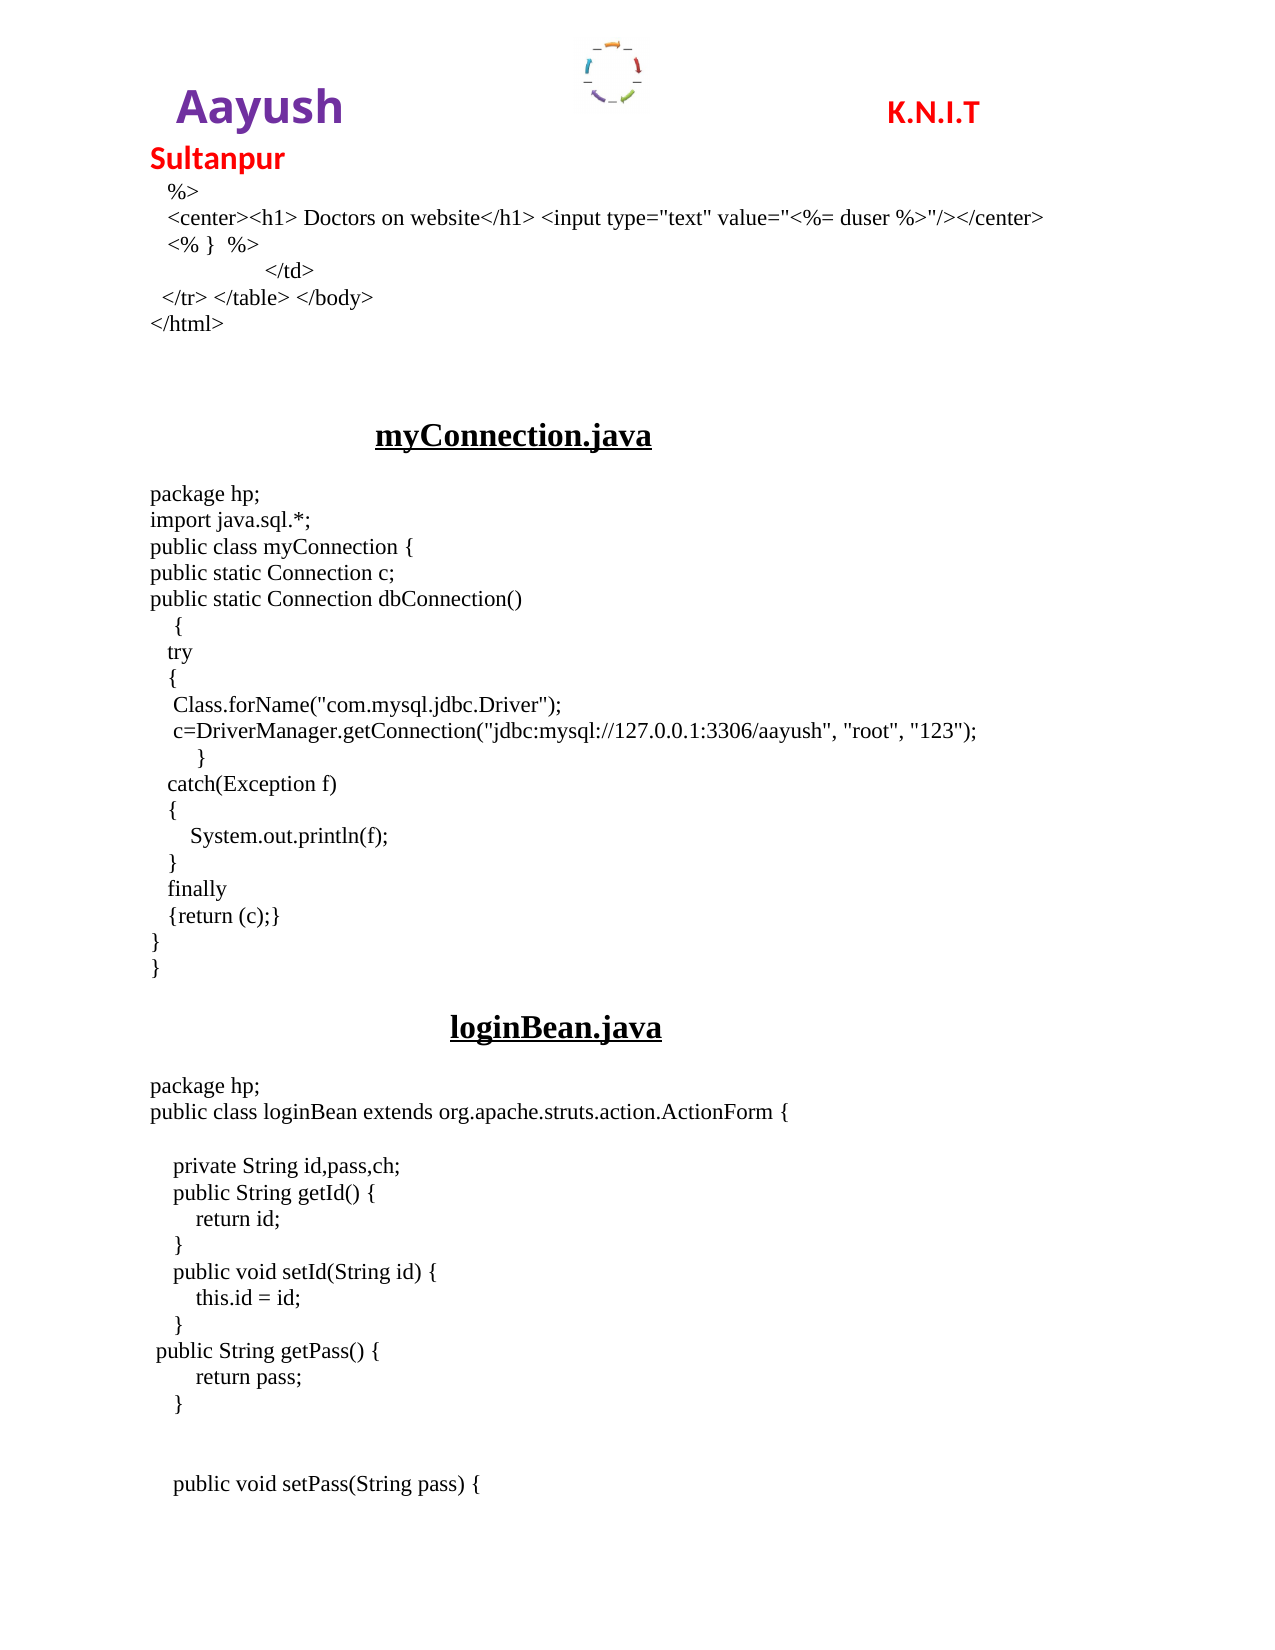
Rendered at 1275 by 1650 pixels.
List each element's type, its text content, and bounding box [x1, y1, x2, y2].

text this.id = id; [150, 1284, 1125, 1311]
text { [150, 796, 1125, 823]
text %> [150, 178, 1125, 204]
text c=DriverManager.getConnection("jdbc:mysql://127.0.0.1:3306/aayush", "root", "123"); [150, 717, 1125, 743]
text public void setId(String id) { [150, 1258, 1125, 1284]
text public class loginBean extends org.apache.struts.action.ActionForm { [150, 1098, 1125, 1124]
text try [150, 638, 1125, 664]
text } [150, 1390, 1125, 1416]
text public static Connection dbConnection() [150, 585, 1125, 612]
text myConnection.java [150, 415, 1125, 454]
text public void setPass(String pass) { [150, 1470, 1125, 1497]
text </html> [150, 310, 1125, 336]
text package hp; [150, 480, 1125, 506]
text System.out.println(f); [150, 823, 1125, 849]
text package hp; [150, 1072, 1125, 1098]
text } [150, 849, 1125, 875]
text } [150, 743, 1125, 770]
text public static Connection c; [150, 559, 1125, 585]
text finally [150, 875, 1125, 902]
text {return (c);} [150, 902, 1125, 928]
text public class myConnection { [150, 533, 1125, 559]
picture [571, 37, 650, 112]
text { [150, 612, 1125, 638]
text public String getId() { [150, 1179, 1125, 1205]
text import java.sql.*; [150, 506, 1125, 533]
text <% } %> [150, 231, 1125, 257]
text </tr> </table> </body> [150, 283, 1125, 310]
text } [150, 1232, 1125, 1258]
text public String getPass() { [150, 1337, 1125, 1363]
text { [150, 664, 1125, 691]
text } [150, 928, 1125, 954]
text } [150, 1311, 1125, 1337]
text } [150, 954, 1125, 981]
text return id; [150, 1205, 1125, 1232]
text <center><h1> Doctors on website</h1> <input type="text" value="<%= duser %>"/></center> [150, 204, 1125, 231]
text loginBean.java [150, 1007, 1125, 1045]
text private String id,pass,ch; [150, 1152, 1125, 1179]
text catch(Exception f) [150, 770, 1125, 796]
text return pass; [150, 1363, 1125, 1390]
text </td> [150, 257, 1125, 283]
text Class.forName("com.mysql.jdbc.Driver"); [150, 691, 1125, 717]
